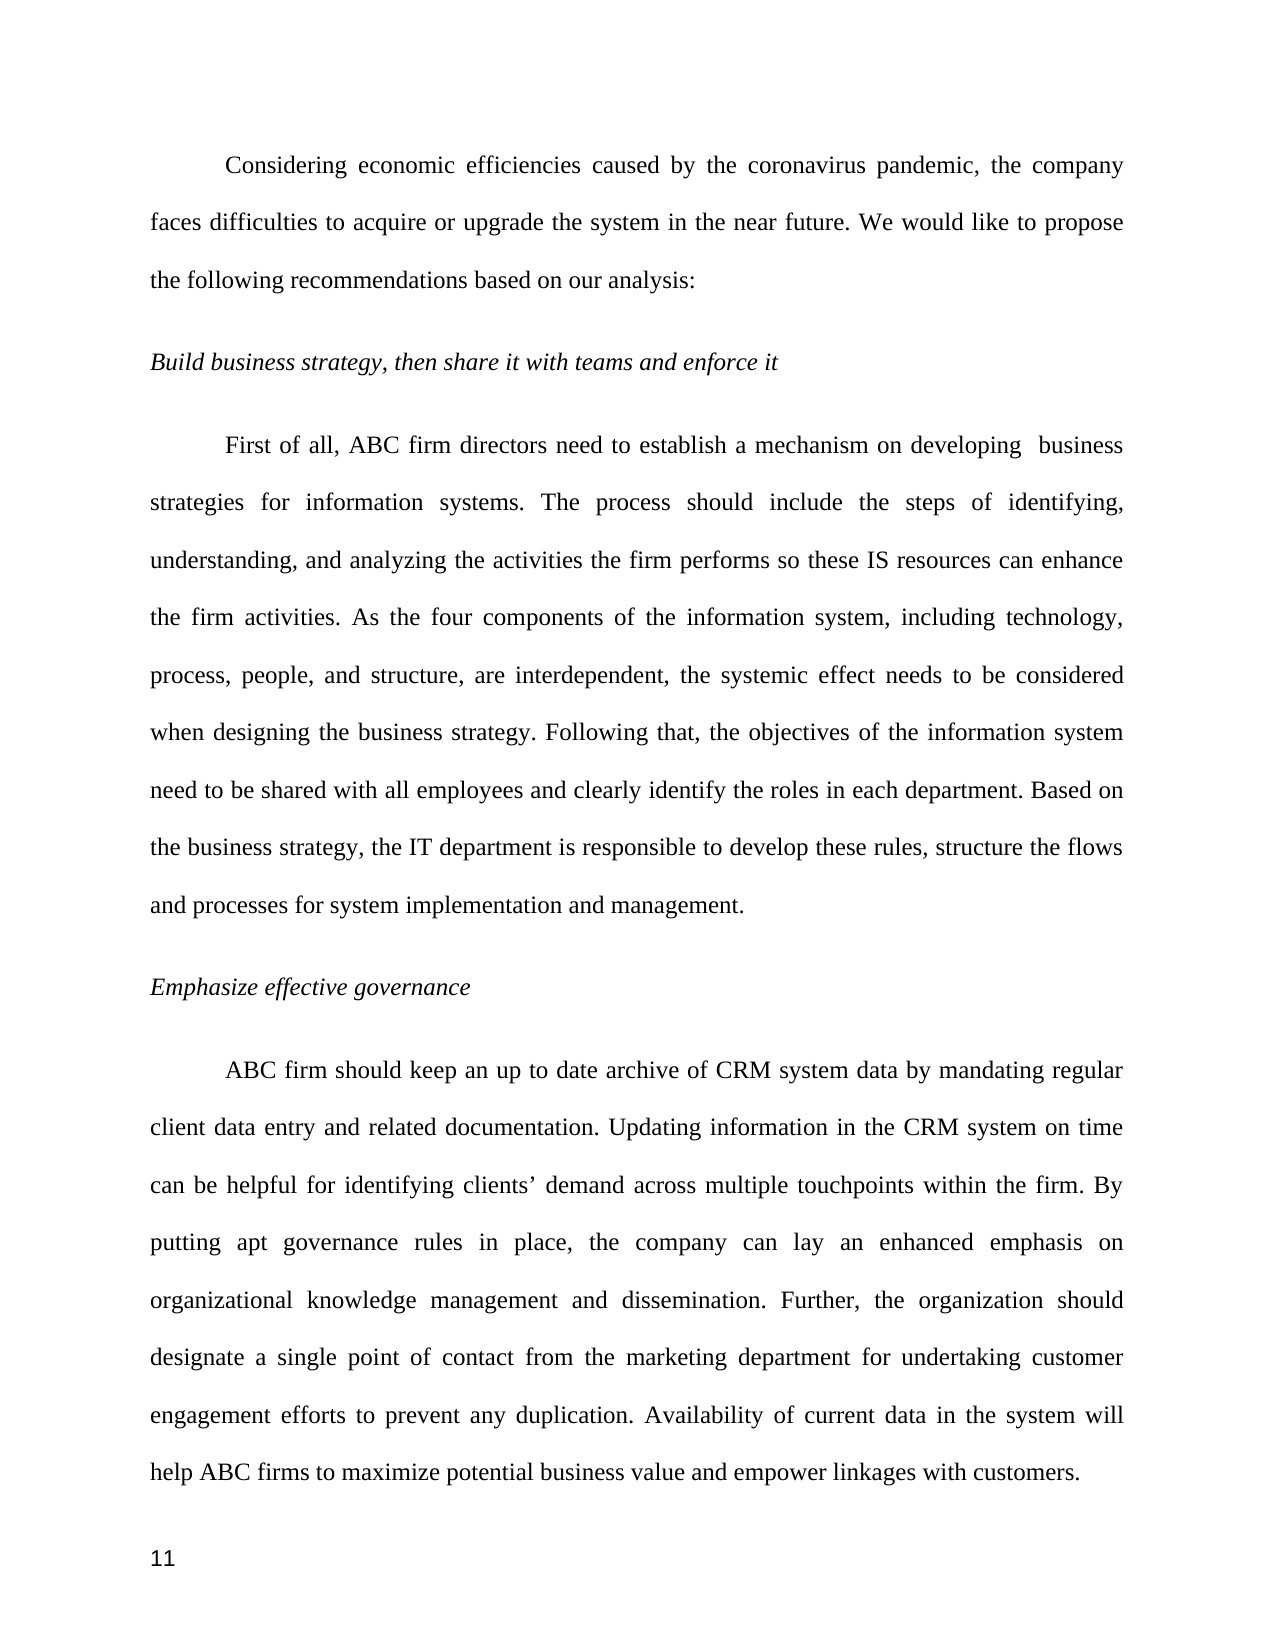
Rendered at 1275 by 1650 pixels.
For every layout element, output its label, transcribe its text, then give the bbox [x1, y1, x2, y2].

text ABC firm should keep an up to date archive of CRM system data by mandating regular client data entry and related documentation. Updating information in the CRM system on time can be helpful for identifying clients’ demand across multiple touchpoints within the firm. By putting apt governance rules in place, the company can lay an enhanced emphasis on organizational knowledge management and dissemination. Further, the organization should designate a single point of contact from the marketing department for undertaking customer engagement efforts to prevent any duplication. Availability of current data in the system will help ABC firms to maximize potential business value and empower linkages with customers. [150, 1055, 1125, 1486]
text Build business strategy, then share it with teams and enforce it [150, 347, 1125, 376]
text First of all, ABC firm directors need to establish a mechanism on developing business strategies for information systems. The process should include the steps of identifying, understanding, and analyzing the activities the firm performs so these IS resources can enhance the firm activities. As the four components of the information system, including technology, process, people, and structure, are interdependent, the systemic effect needs to be considered when designing the business strategy. Following that, the objectives of the information system need to be shared with all employees and clearly identify the roles in each department. Based on the business strategy, the IT department is responsible to develop these rules, structure the flows and processes for system implementation and management. [150, 430, 1125, 919]
text Emphasize effective governance [150, 972, 1125, 1001]
text Considering economic efficiencies caused by the coronavirus pandemic, the company faces difficulties to acquire or upgrade the system in the near future. We would like to propose the following recommendations based on our analysis: [150, 150, 1125, 294]
